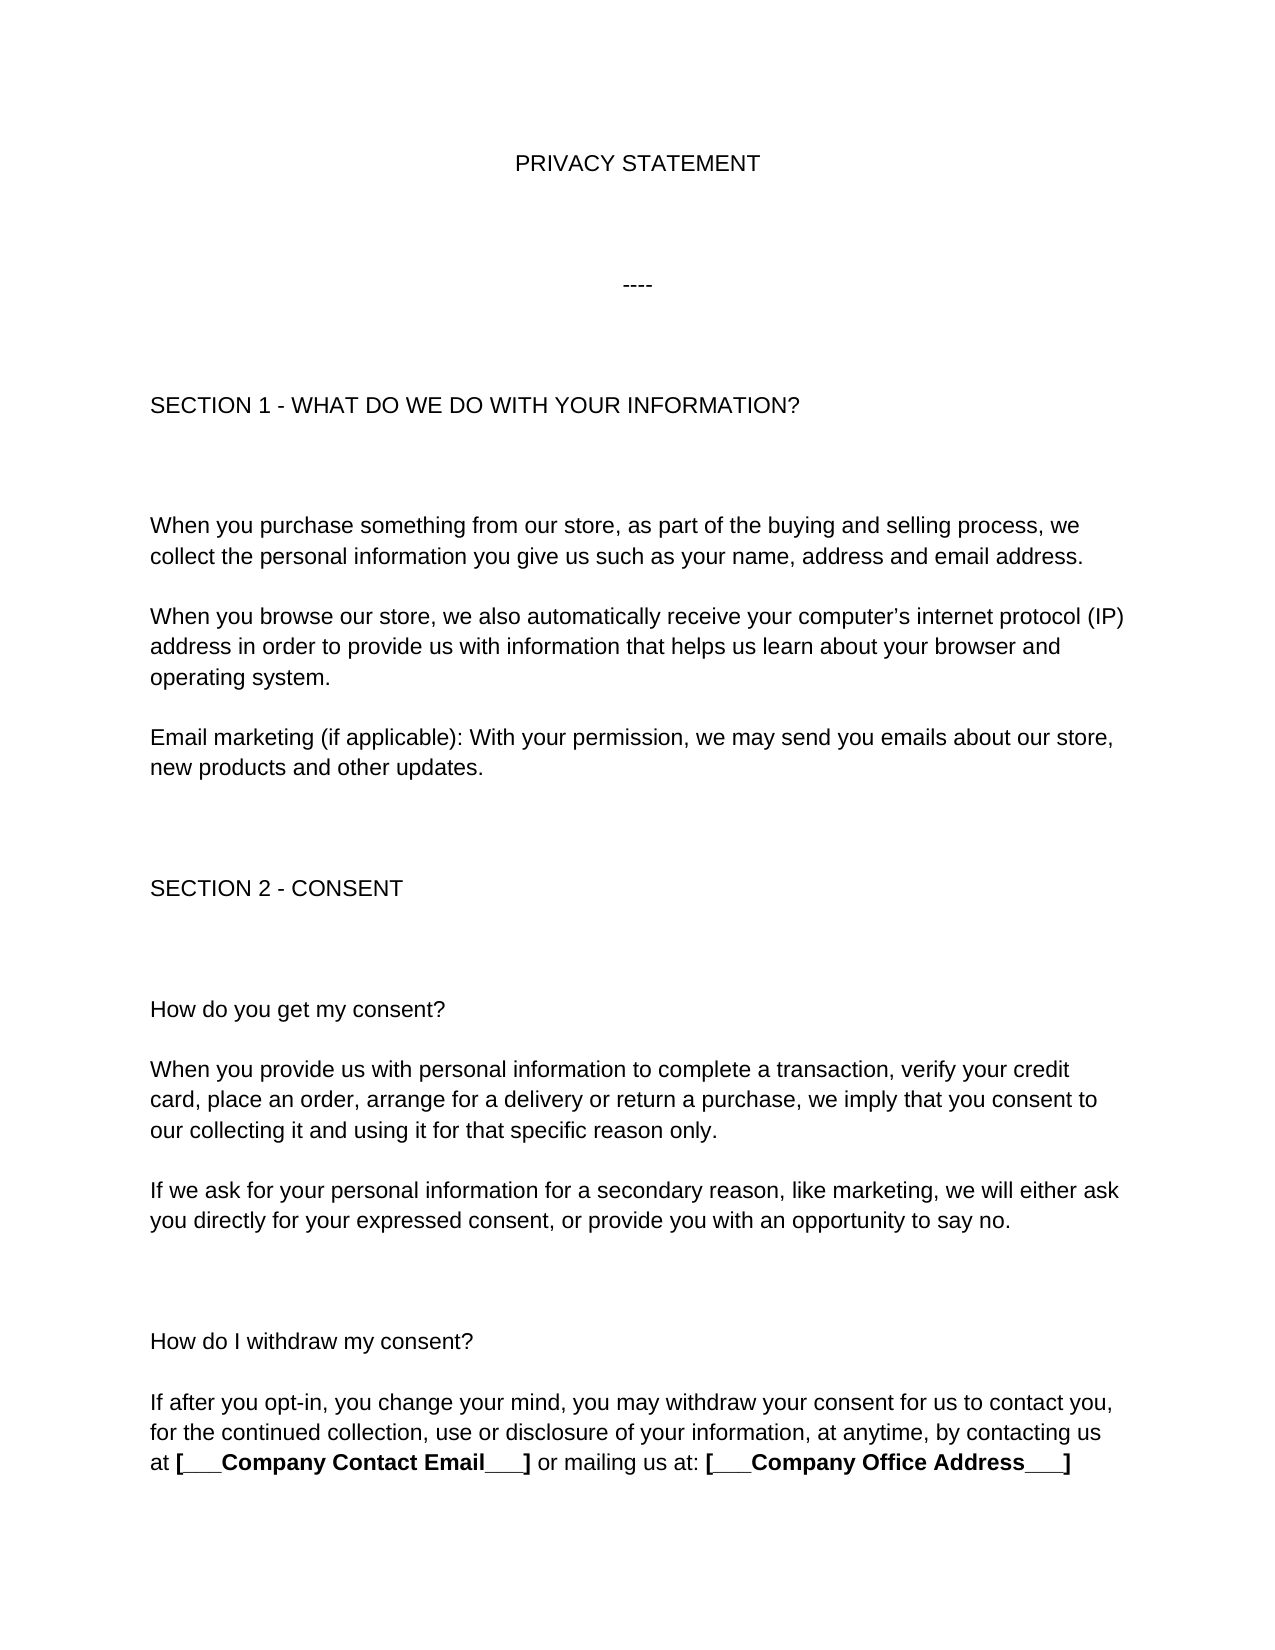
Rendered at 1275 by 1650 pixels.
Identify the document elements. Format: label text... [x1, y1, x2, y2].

text How do I withdraw my consent? [150, 1328, 1125, 1354]
text SECTION 2 - CONSENT [150, 875, 1125, 901]
text Email marketing (if applicable): With your permission, we may send you emails about our store, new products and other updates. [150, 724, 1125, 781]
text When you browse our store, we also automatically receive your computer’s internet protocol (IP) address in order to provide us with information that helps us learn about your browser and operating system. [150, 603, 1125, 690]
text ---- [150, 271, 1125, 297]
text SECTION 1 - WHAT DO WE DO WITH YOUR INFORMATION? [150, 392, 1125, 418]
text When you provide us with personal information to complete a transaction, verify your credit card, place an order, arrange for a delivery or return a purchase, we imply that you consent to our collecting it and using it for that specific reason only. [150, 1056, 1125, 1143]
text If we ask for your personal information for a secondary reason, like marketing, we will either ask you directly for your expressed consent, or provide you with an opportunity to say no. [150, 1177, 1125, 1234]
text How do you get my consent? [150, 996, 1125, 1022]
text PRIVACY STATEMENT [150, 150, 1125, 176]
text When you purchase something from our store, as part of the buying and selling process, we collect the personal information you give us such as your name, address and email address. [150, 512, 1125, 569]
text If after you opt-in, you change your mind, you may withdraw your consent for us to contact you, for the continued collection, use or disclosure of your information, at anytime, by contacting us at [___Company Contact Email___] or mailing us at: [___Company Office Address___] [150, 1388, 1125, 1475]
